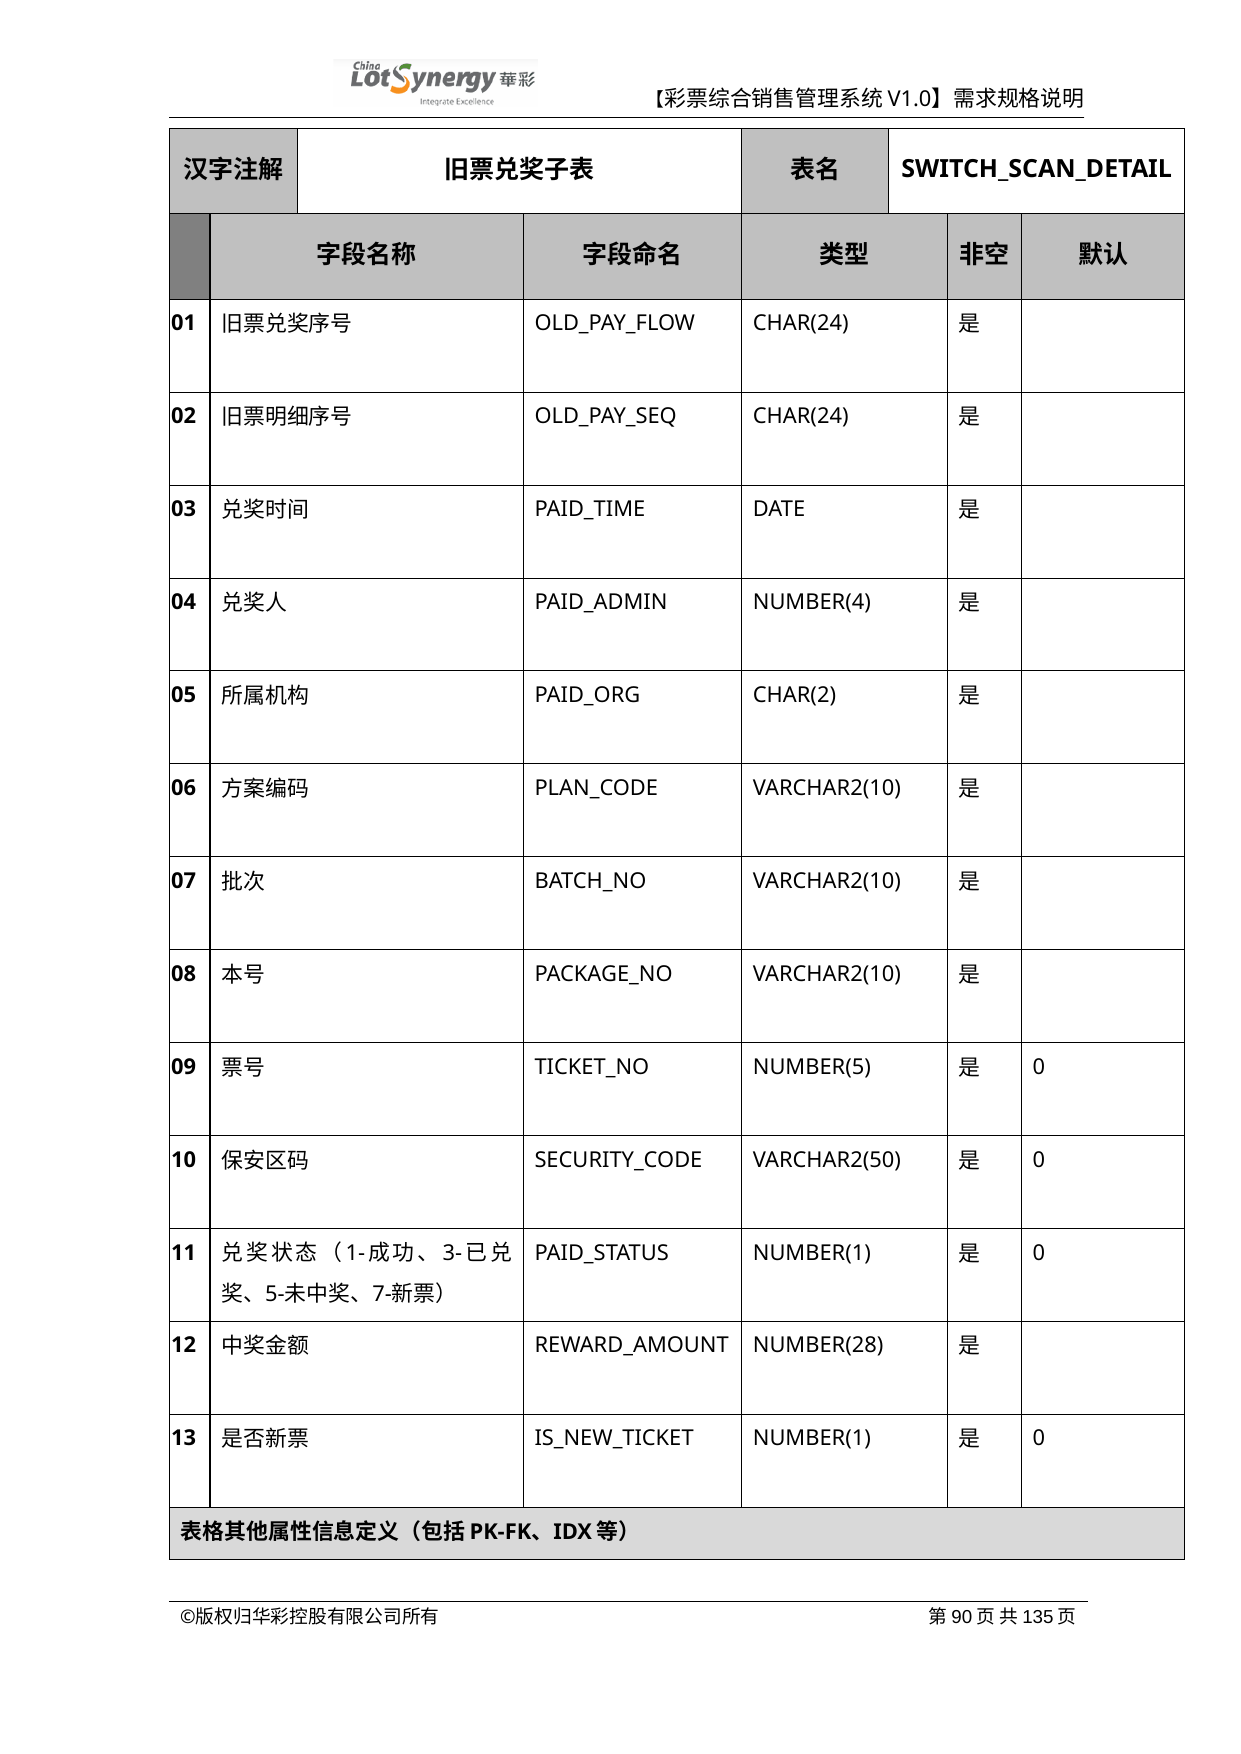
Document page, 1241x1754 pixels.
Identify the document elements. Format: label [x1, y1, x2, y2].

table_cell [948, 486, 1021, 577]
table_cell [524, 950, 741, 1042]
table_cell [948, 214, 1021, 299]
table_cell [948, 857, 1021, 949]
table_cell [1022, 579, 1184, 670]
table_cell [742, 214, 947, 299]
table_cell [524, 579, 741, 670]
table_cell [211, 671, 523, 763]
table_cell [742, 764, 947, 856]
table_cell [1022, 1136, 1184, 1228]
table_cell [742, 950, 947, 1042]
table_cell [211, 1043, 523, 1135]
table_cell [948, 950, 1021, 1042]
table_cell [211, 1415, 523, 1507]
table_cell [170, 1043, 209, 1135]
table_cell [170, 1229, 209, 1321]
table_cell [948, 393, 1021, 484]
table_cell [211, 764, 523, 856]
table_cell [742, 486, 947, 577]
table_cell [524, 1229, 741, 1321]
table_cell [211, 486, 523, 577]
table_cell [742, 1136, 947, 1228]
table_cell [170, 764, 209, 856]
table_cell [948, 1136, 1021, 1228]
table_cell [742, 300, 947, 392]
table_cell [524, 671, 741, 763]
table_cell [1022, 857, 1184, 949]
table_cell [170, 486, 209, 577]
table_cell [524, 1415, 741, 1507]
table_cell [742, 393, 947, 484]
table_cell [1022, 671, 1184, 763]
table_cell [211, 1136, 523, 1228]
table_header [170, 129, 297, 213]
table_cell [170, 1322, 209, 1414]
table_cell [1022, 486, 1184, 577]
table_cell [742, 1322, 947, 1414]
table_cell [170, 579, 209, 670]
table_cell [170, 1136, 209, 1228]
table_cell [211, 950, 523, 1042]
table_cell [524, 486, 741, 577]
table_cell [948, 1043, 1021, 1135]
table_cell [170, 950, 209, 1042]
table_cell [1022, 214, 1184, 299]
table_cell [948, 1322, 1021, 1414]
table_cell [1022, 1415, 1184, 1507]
picture [333, 59, 538, 107]
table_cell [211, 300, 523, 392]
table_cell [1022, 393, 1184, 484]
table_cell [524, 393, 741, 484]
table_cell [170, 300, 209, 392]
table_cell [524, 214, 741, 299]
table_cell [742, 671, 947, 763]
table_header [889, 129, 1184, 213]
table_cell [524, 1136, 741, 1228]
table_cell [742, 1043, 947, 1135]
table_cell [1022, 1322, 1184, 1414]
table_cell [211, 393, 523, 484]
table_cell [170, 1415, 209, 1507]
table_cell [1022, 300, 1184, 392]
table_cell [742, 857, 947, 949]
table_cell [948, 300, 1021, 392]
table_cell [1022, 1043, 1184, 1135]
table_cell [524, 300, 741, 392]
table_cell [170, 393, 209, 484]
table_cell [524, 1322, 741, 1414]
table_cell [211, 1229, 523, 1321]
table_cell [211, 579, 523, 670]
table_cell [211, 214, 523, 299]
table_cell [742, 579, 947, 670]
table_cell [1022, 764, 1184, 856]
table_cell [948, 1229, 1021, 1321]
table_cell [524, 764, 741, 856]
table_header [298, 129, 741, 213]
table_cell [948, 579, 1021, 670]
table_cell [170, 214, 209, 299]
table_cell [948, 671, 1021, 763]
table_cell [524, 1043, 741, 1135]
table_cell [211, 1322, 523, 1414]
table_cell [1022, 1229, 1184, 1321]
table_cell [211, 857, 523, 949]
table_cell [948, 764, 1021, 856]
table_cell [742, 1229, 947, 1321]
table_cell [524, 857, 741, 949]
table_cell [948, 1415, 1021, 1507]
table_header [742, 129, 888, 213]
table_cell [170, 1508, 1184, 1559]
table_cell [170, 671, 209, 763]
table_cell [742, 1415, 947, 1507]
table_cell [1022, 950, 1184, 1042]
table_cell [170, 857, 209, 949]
